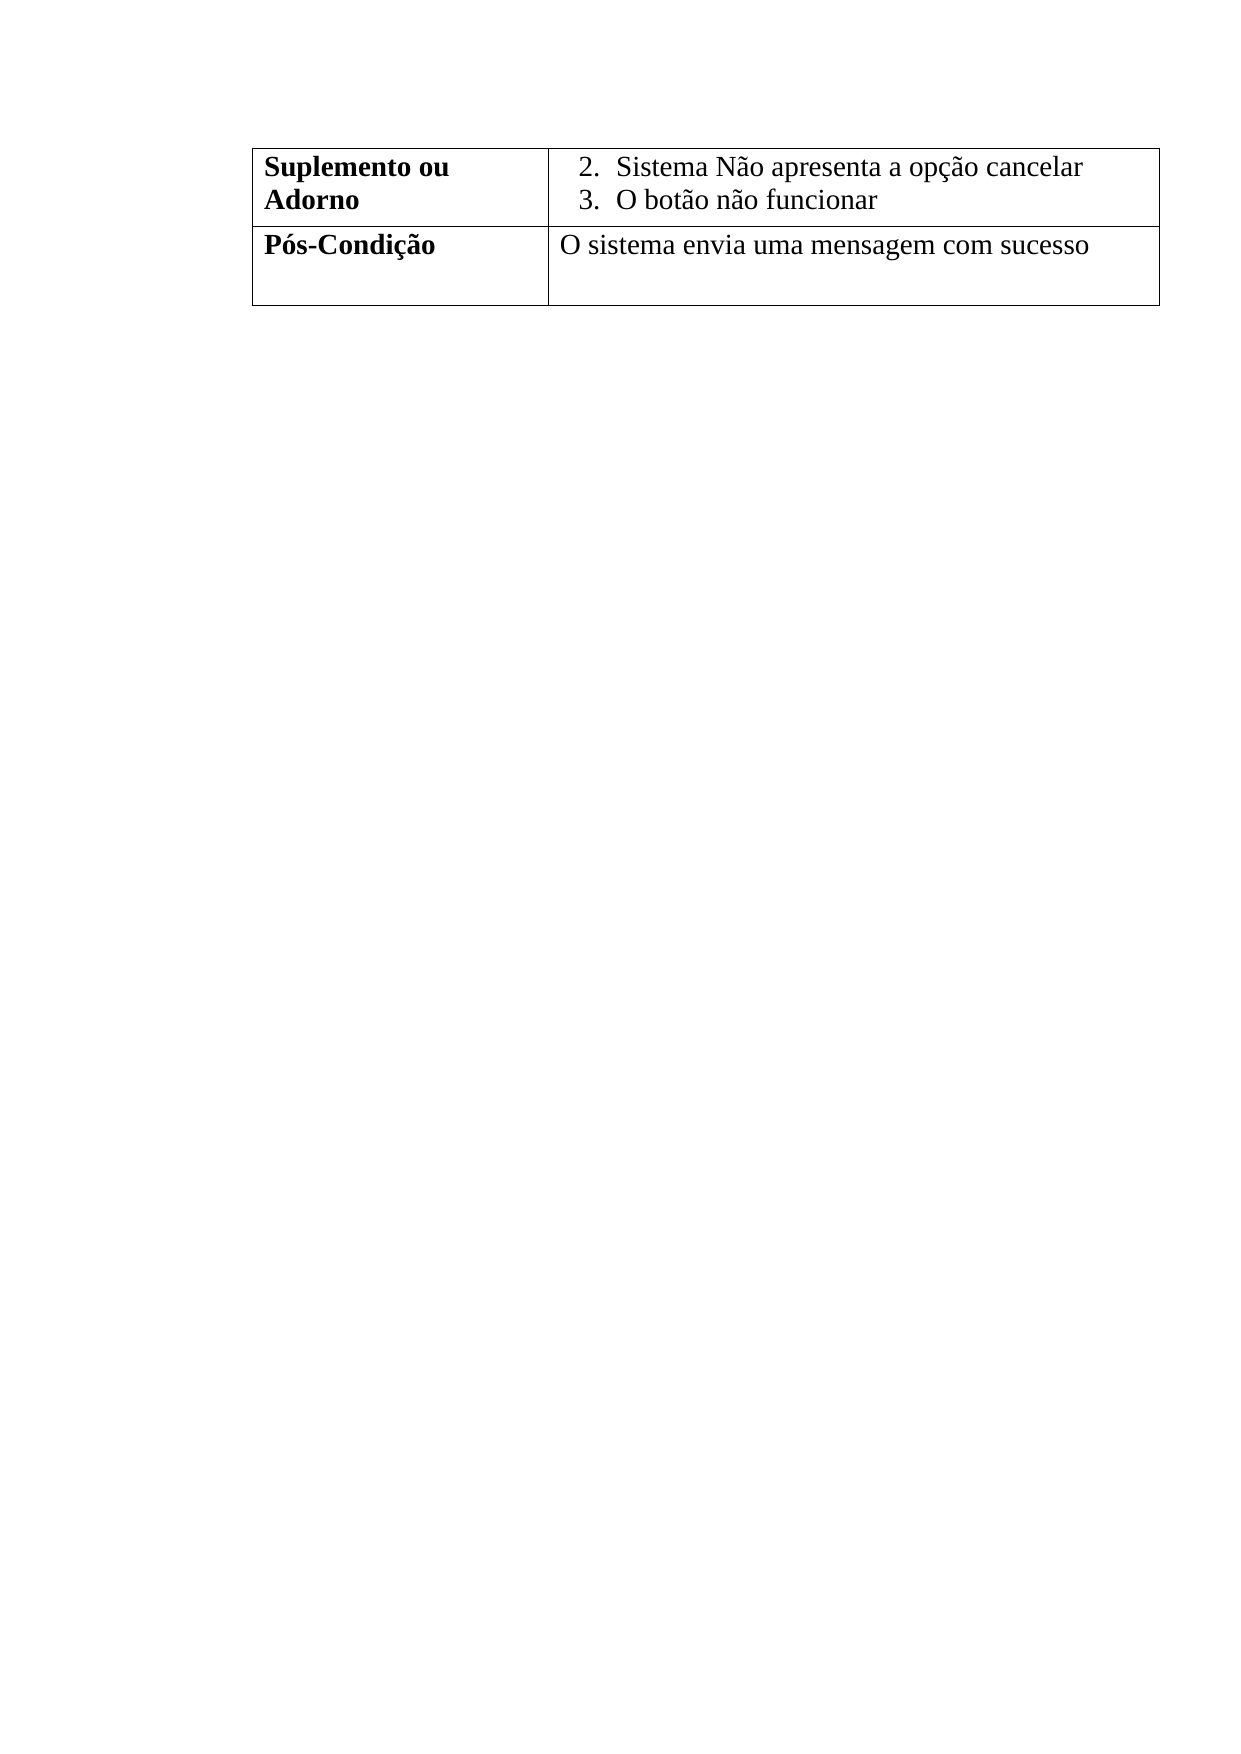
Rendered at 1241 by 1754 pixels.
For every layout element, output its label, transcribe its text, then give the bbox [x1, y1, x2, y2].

table_cell Sistema Não apresenta a opção cancelar O botão não funcionar [549, 149, 1159, 226]
table_cell Pós-Condição [253, 227, 548, 305]
table_cell O sistema envia uma mensagem com sucesso [549, 227, 1159, 305]
table_cell Suplemento ou Adorno [253, 149, 548, 226]
